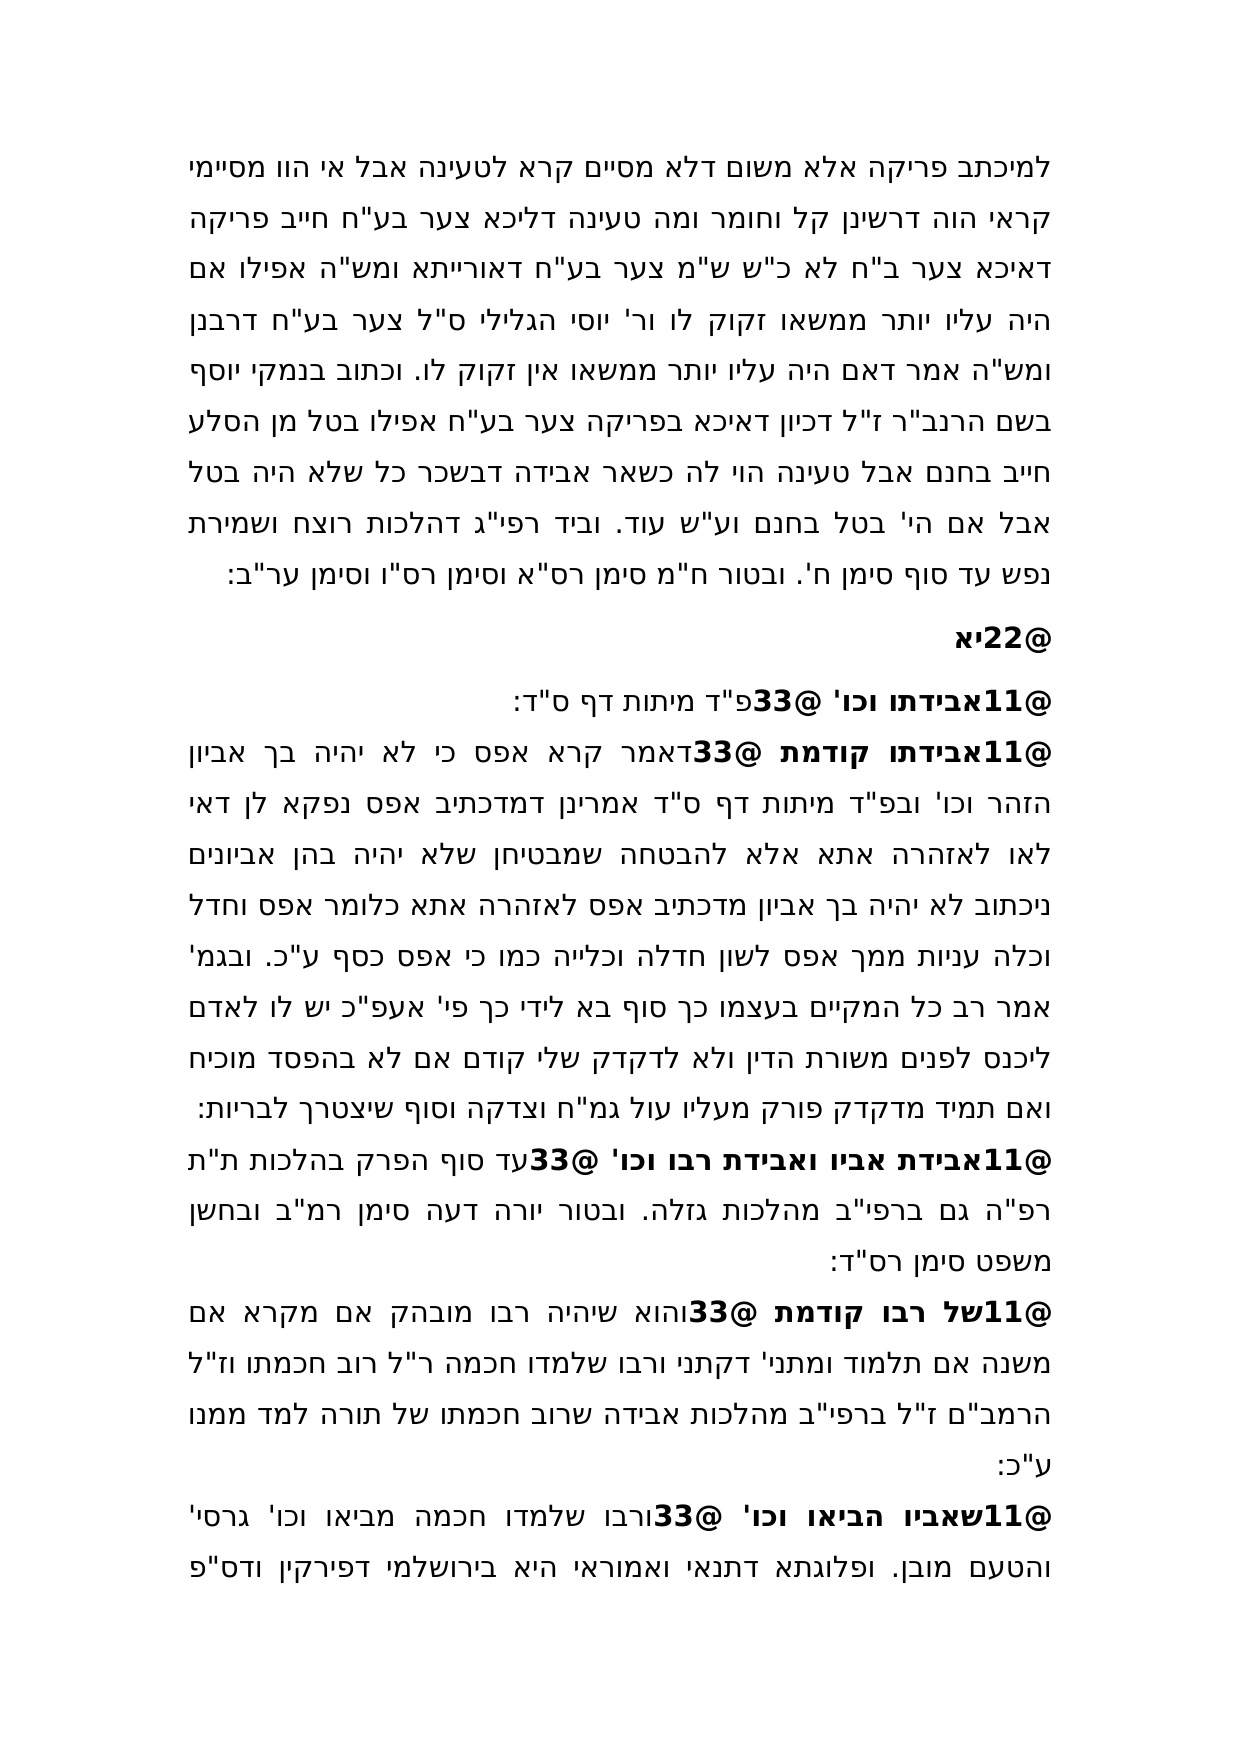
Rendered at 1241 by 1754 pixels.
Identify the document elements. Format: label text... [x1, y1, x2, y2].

text @11אבידת אביו ואבידת רבו וכו' @33עד סוף הפרק בהלכות ת"ת רפ"ה גם ברפי"ב מהלכות גזלה. ובטור יורה דעה סימן רמ"ב ובחשן משפט סימן רס"ד: [187, 1143, 1053, 1279]
subtitle @22יא [187, 621, 1053, 655]
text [187, 1499, 1053, 1584]
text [187, 150, 1053, 591]
text @11אבידתו וכו' @33פ"ד מיתות דף ס"ד: [187, 684, 1053, 718]
text @11אבידתו קודמת @33דאמר קרא אפס כי לא יהיה בך אביון הזהר וכו' ובפ"ד מיתות דף ס"ד אמרינן דמדכתיב אפס נפקא לן דאי לאו לאזהרה אתא אלא להבטחה שמבטיחן שלא יהיה בהן אביונים ניכתוב לא יהיה בך אביון מדכתיב אפס לאזהרה אתא כלומר אפס וחדל וכלה עניות ממך אפס לשון חדלה וכלייה כמו כי אפס כסף ע"כ. ובגמ' אמר רב כל המקיים בעצמו כך סוף בא לידי כך פי' אעפ"כ יש לו לאדם ליכנס לפנים משורת הדין ולא לדקדק שלי קודם אם לא בהפסד מוכיח ואם תמיד מדקדק פורק מעליו עול גמ"ח וצדקה וסוף שיצטרך לבריות: [187, 735, 1053, 1126]
text @11של רבו קודמת @33והוא שיהיה רבו מובהק אם מקרא אם משנה אם תלמוד ומתני' דקתני ורבו שלמדו חכמה ר"ל רוב חכמתו וז"ל הרמב"ם ז"ל ברפי"ב מהלכות אבידה שרוב חכמתו של תורה למד ממנו ע"כ: [187, 1296, 1053, 1482]
